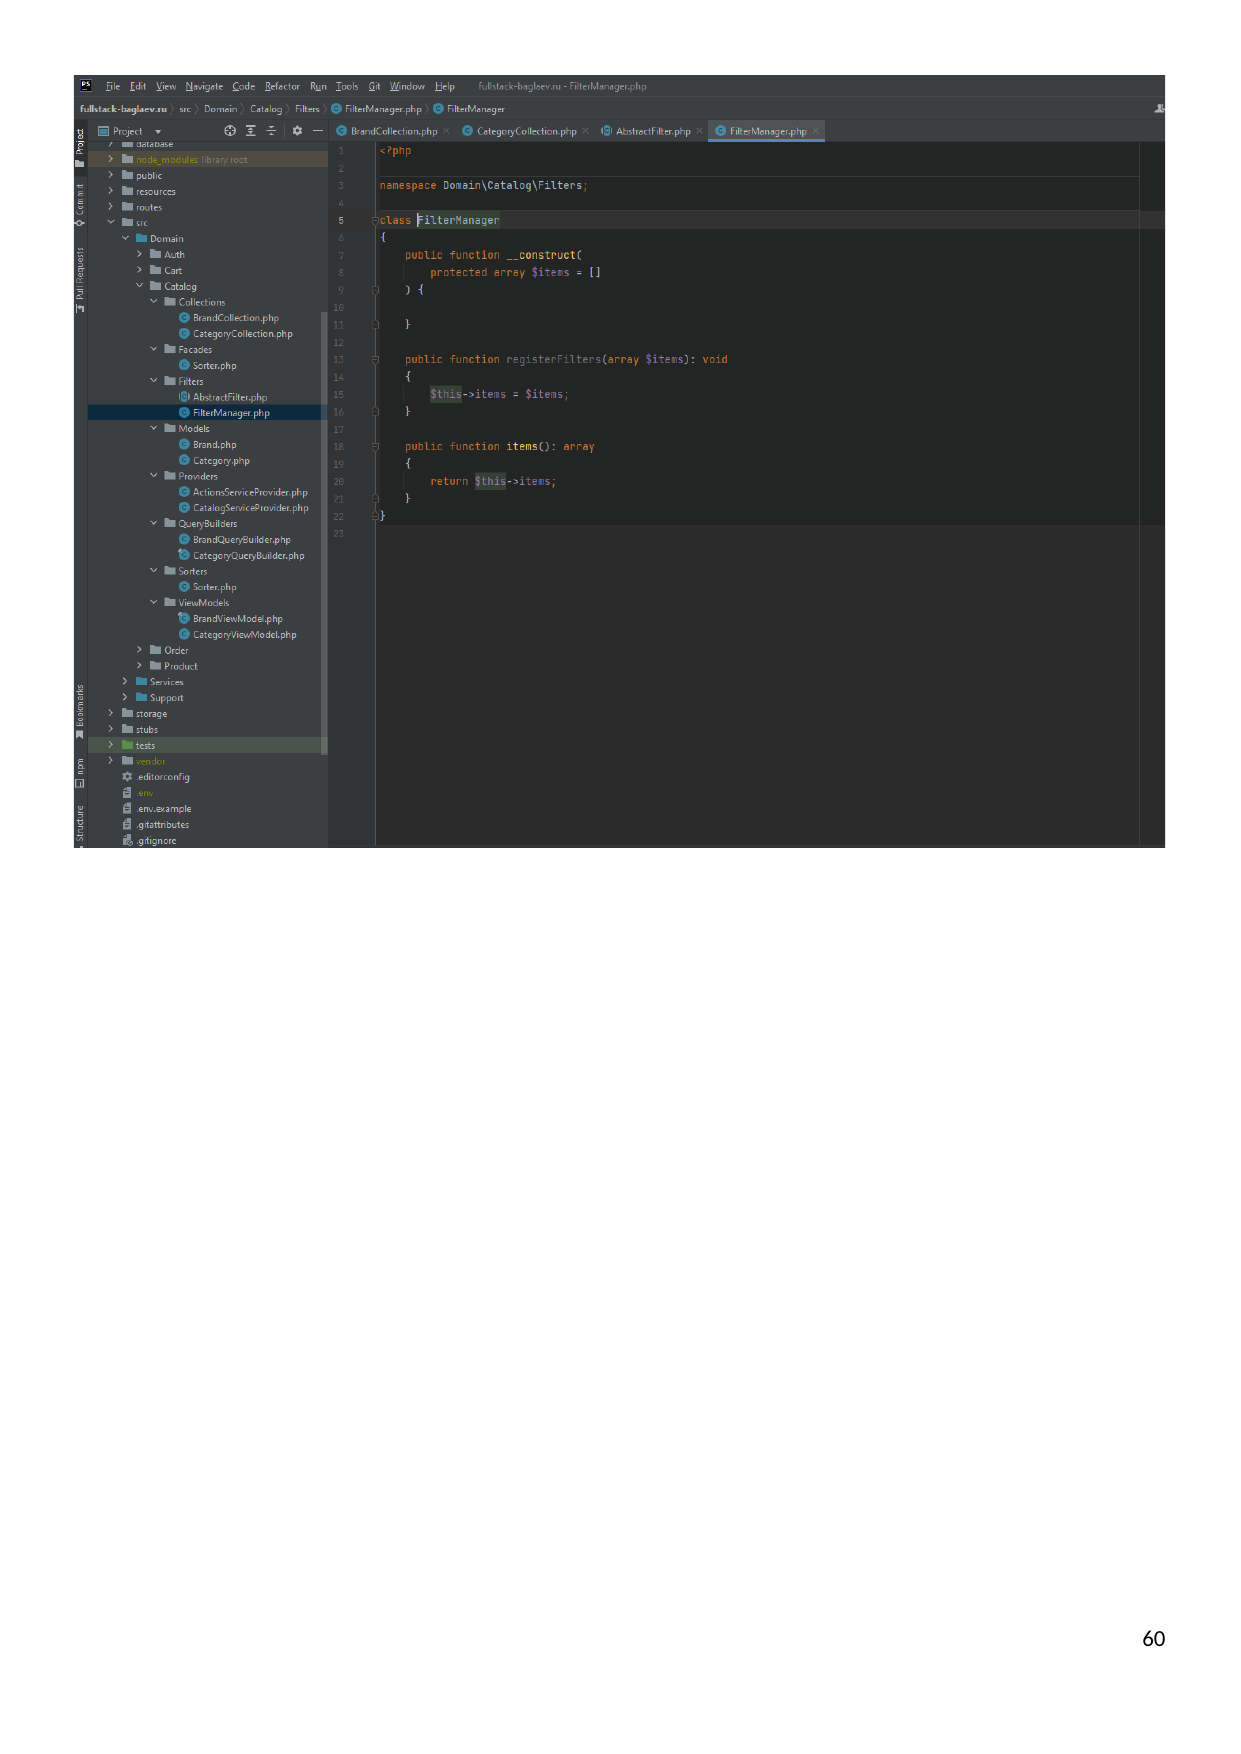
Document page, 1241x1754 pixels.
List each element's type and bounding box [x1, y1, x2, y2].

picture [73, 75, 1166, 848]
